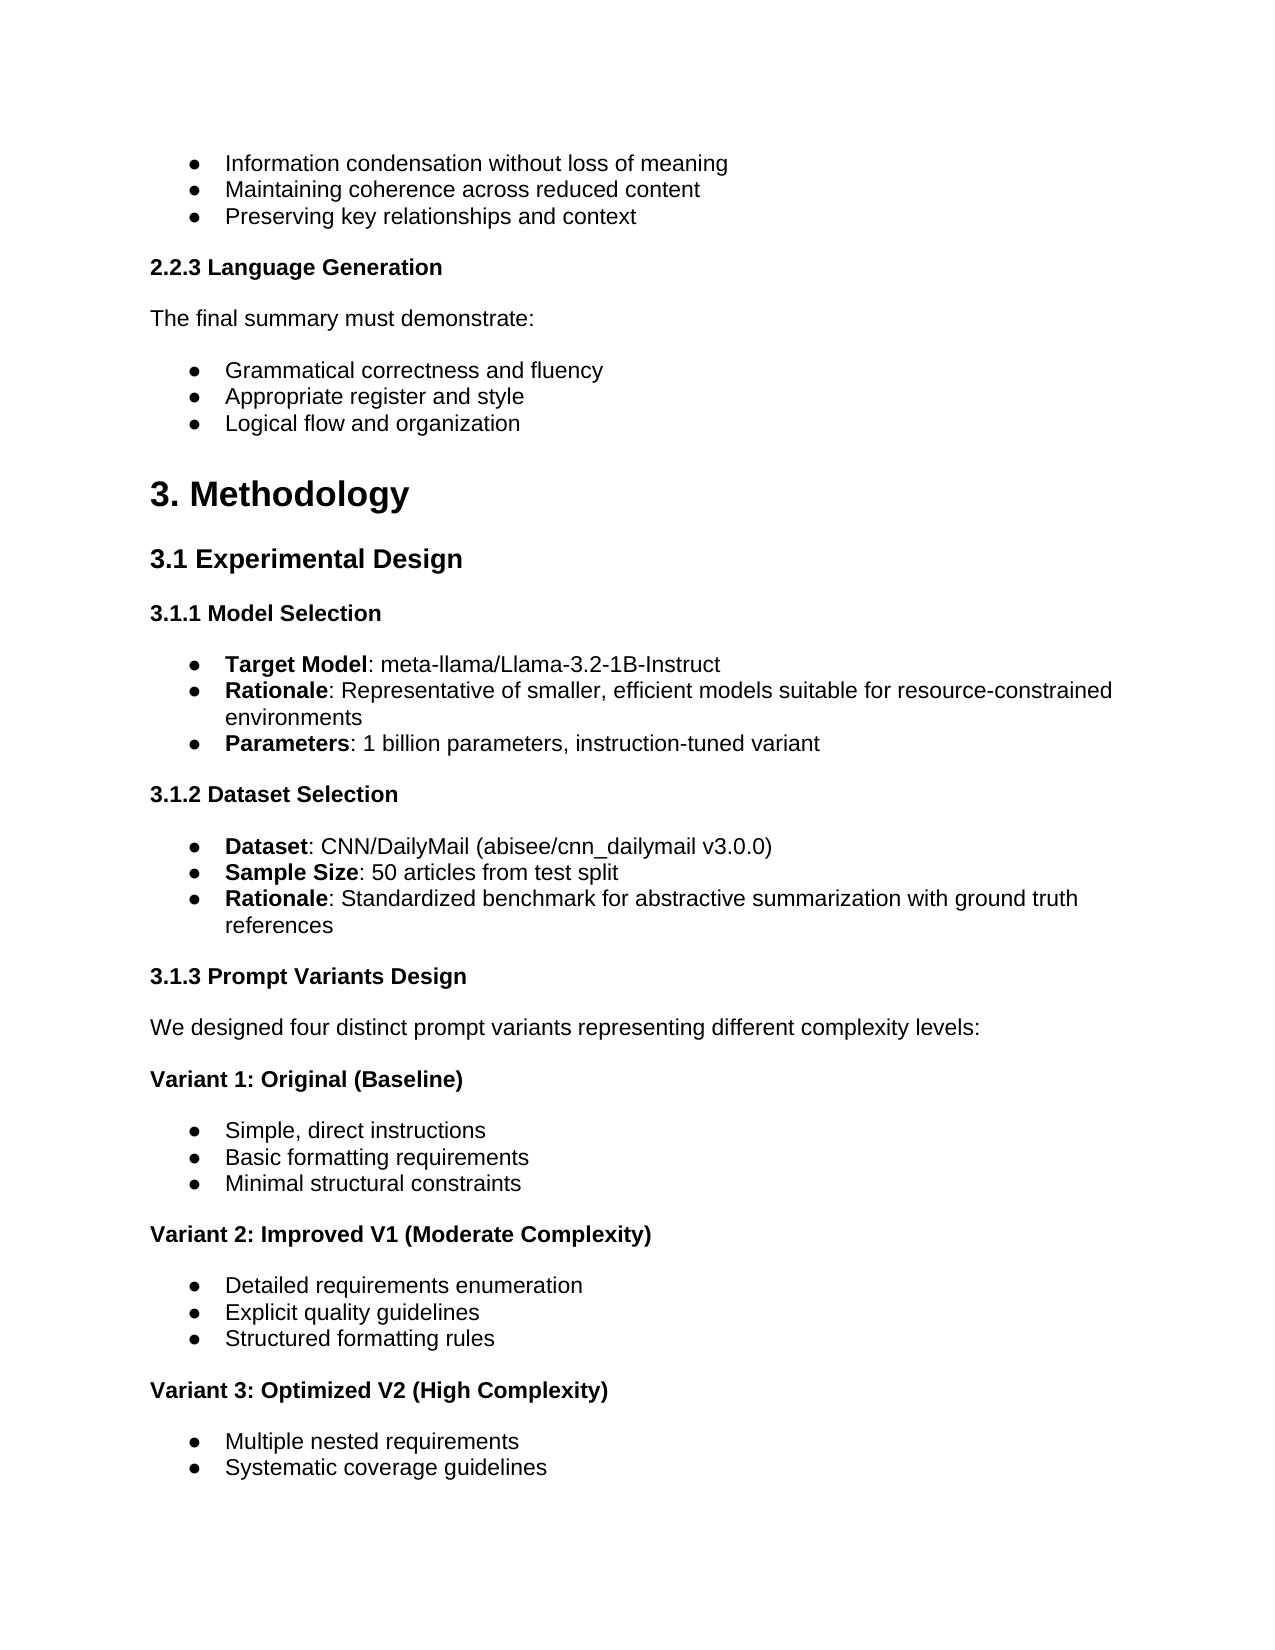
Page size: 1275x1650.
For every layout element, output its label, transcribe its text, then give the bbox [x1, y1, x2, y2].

list Rationale: Standardized benchmark for abstractive summarization with ground truth references [187, 885, 1125, 938]
list Grammatical correctness and fluency [187, 357, 1125, 383]
text The final summary must demonstrate: [150, 305, 1125, 332]
list Systematic coverage guidelines [187, 1454, 1125, 1481]
list Target Model: meta-llama/Llama-3.2-1B-Instruct [187, 651, 1125, 677]
list Basic formatting requirements [187, 1143, 1125, 1170]
subtitle 3.1.1 Model Selection [150, 599, 1125, 626]
subtitle 3. Methodology [150, 473, 1125, 514]
subtitle 2.2.3 Language Generation [150, 254, 1125, 280]
list Detailed requirements enumeration [187, 1272, 1125, 1299]
list Structured formatting rules [187, 1325, 1125, 1352]
list Information condensation without loss of meaning [187, 150, 1125, 176]
list Logical flow and organization [187, 409, 1125, 436]
list Explicit quality guidelines [187, 1299, 1125, 1325]
list Preserving key relationships and context [187, 203, 1125, 229]
text Variant 2: Improved V1 (Moderate Complexity) [150, 1221, 1125, 1247]
text We designed four distinct prompt variants representing different complexity levels: [150, 1014, 1125, 1041]
list Parameters: 1 billion parameters, instruction-tuned variant [187, 730, 1125, 756]
list Appropriate register and style [187, 383, 1125, 409]
list Sample Size: 50 articles from test split [187, 859, 1125, 885]
list Maintaining coherence across reduced content [187, 176, 1125, 203]
text Variant 3: Optimized V2 (High Complexity) [150, 1377, 1125, 1403]
list Multiple nested requirements [187, 1428, 1125, 1454]
list Simple, direct instructions [187, 1117, 1125, 1143]
subtitle 3.1 Experimental Design [150, 543, 1125, 574]
list Minimal structural constraints [187, 1170, 1125, 1196]
subtitle 3.1.2 Dataset Selection [150, 781, 1125, 808]
list Rationale: Representative of smaller, efficient models suitable for resource-constrained environments [187, 677, 1125, 730]
text Variant 1: Original (Baseline) [150, 1066, 1125, 1092]
list Dataset: CNN/DailyMail (abisee/cnn_dailymail v3.0.0) [187, 833, 1125, 859]
subtitle 3.1.3 Prompt Variants Design [150, 963, 1125, 989]
